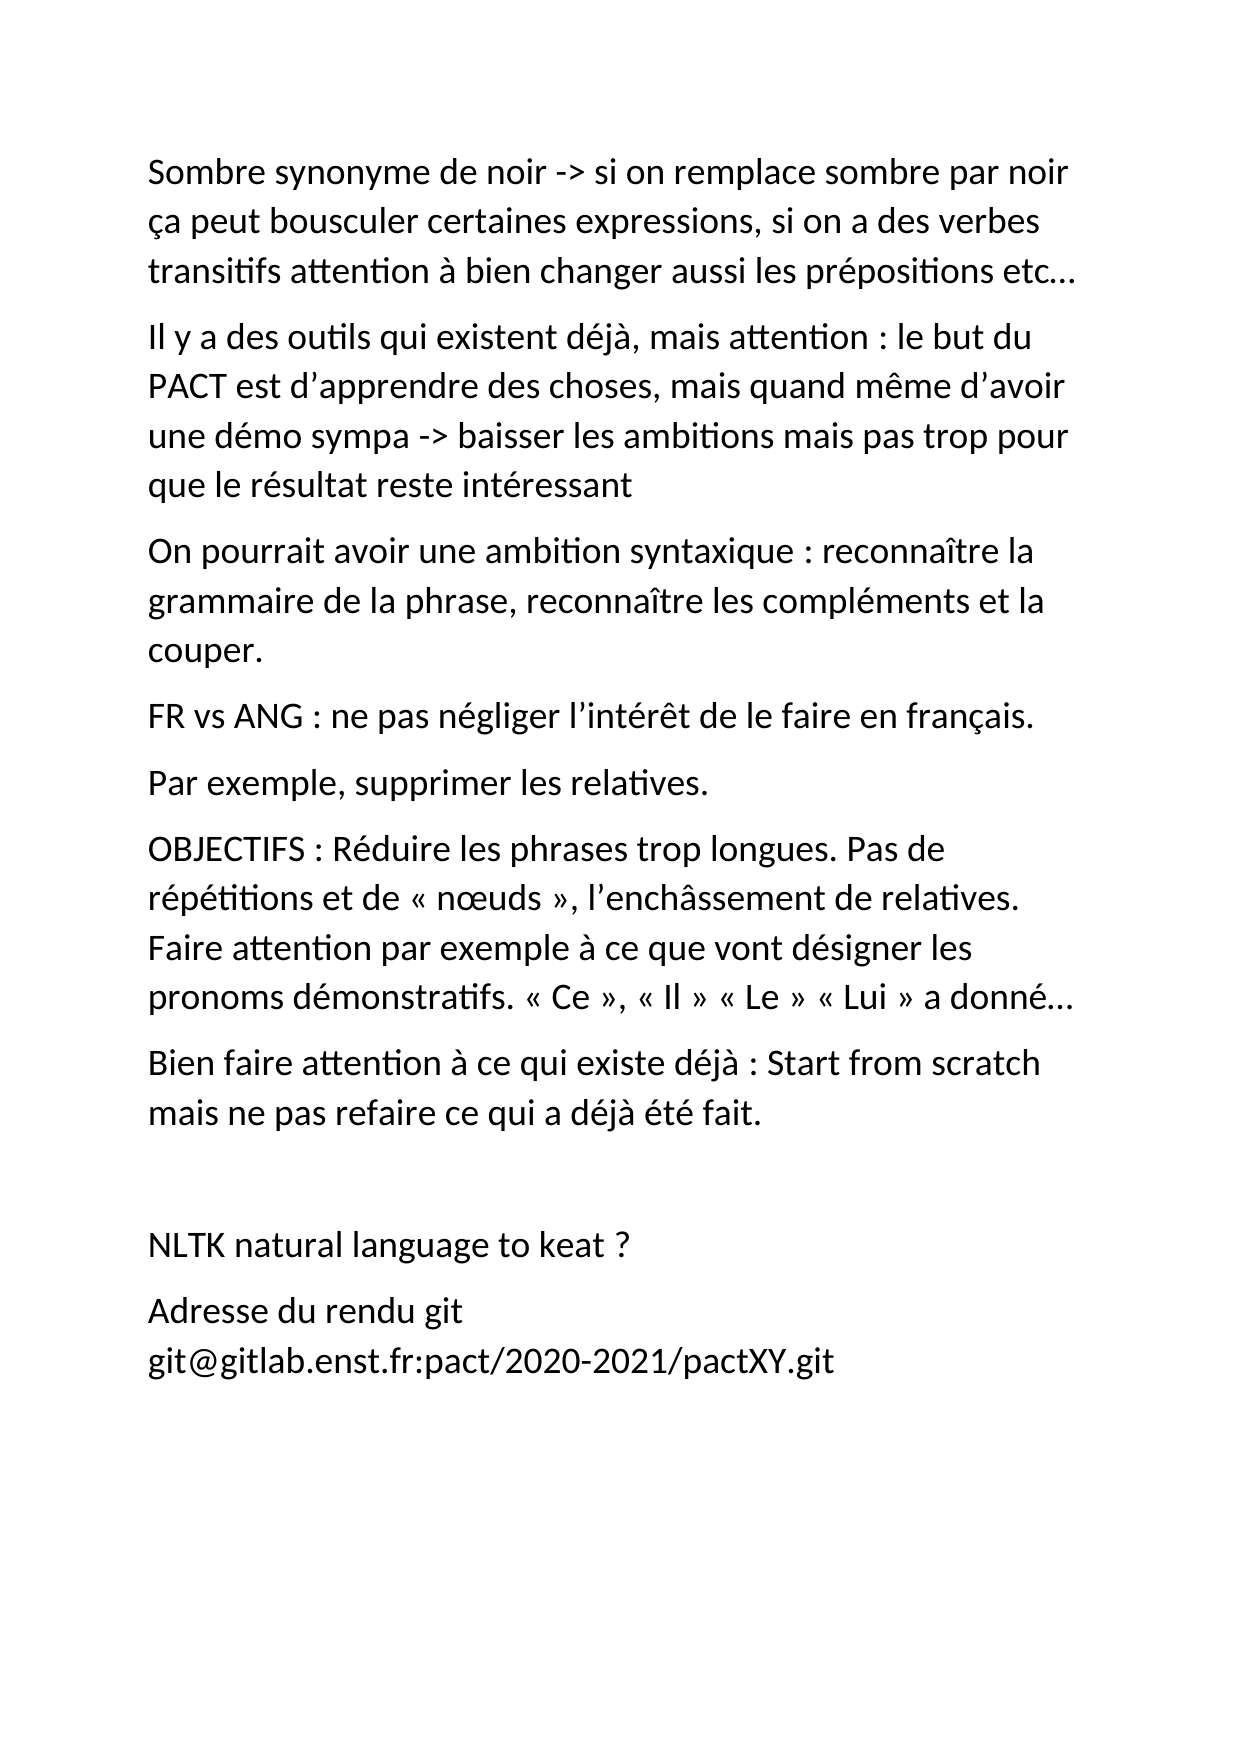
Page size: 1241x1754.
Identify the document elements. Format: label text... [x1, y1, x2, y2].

text Par exemple, supprimer les relatives. [148, 758, 1093, 804]
text OBJECTIFS : Réduire les phrases trop longues. Pas de répétitions et de « nœuds », l’enchâssement de relatives. Faire attention par exemple à ce que vont désigner les pronoms démonstratifs. « Ce », « Il » « Le » « Lui » a donné… [148, 825, 1093, 1019]
text Adresse du rendu git git@gitlab.enst.fr:pact/2020-2021/pactXY.git [148, 1287, 1093, 1382]
text Bien faire attention à ce qui existe déjà : Start from scratch mais ne pas refaire ce qui a déjà été fait. [148, 1039, 1093, 1134]
text Il y a des outils qui existent déjà, mais attention : le but du PACT est d’apprendre des choses, mais quand même d’avoir une démo sympa -> baisser les ambitions mais pas trop pour que le résultat reste intéressant [148, 313, 1093, 507]
text Sombre synonyme de noir -> si on remplace sombre par noir ça peut bousculer certaines expressions, si on a des verbes transitifs attention à bien changer aussi les prépositions etc… [148, 148, 1093, 292]
text On pourrait avoir une ambition syntaxique : reconnaître la grammaire de la phrase, reconnaître les compléments et la couper. [148, 527, 1093, 672]
text NLTK natural language to keat ? [148, 1221, 1093, 1267]
text FR vs ANG : ne pas négliger l’intérêt de le faire en français. [148, 692, 1093, 738]
